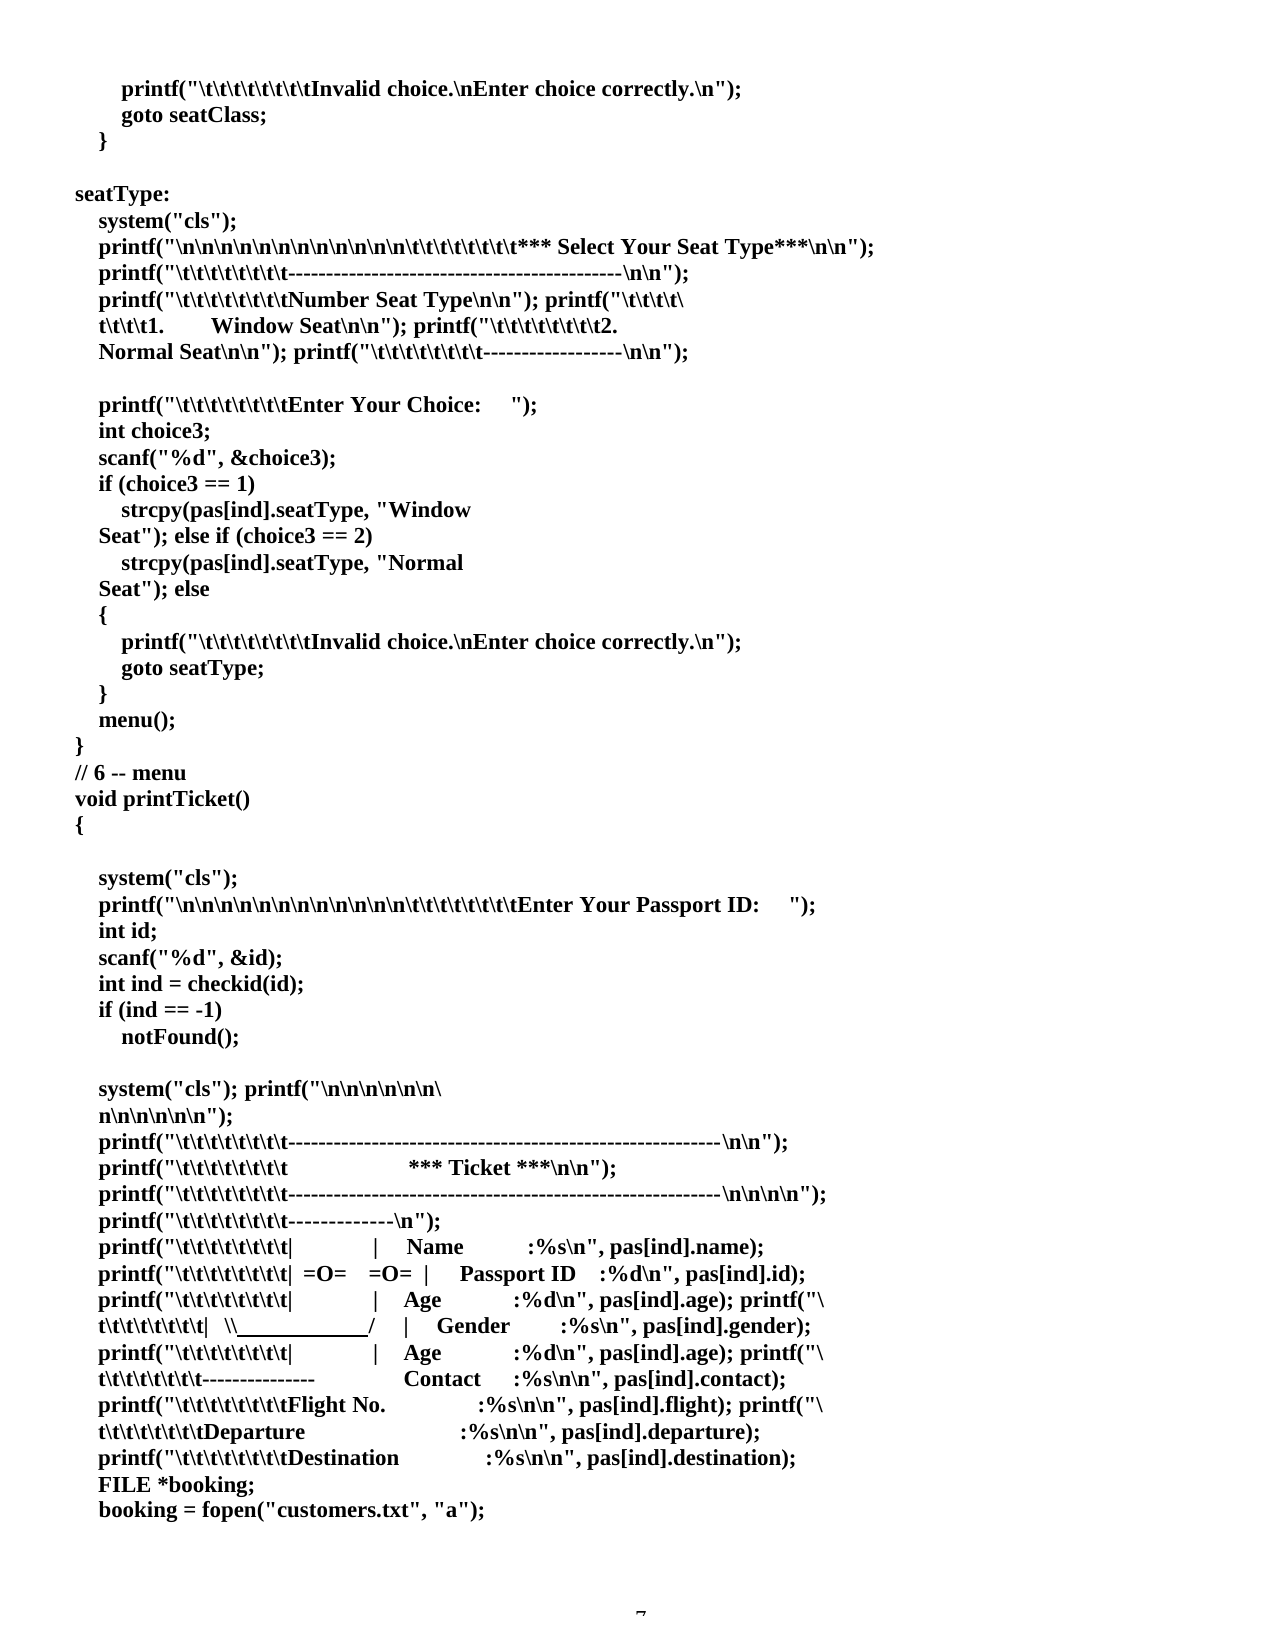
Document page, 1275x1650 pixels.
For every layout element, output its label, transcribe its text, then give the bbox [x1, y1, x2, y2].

text void printTicket() [75, 786, 1233, 812]
text system("cls"); [98, 864, 1233, 891]
text printf("\n\n\n\n\n\n\n\n\n\n\n\n\t\t\t\t\t\t\t\t*** Select Your Seat Type***\n\n"); printf("\t\t\t\t\t\t\t\t \n\n"); [98, 233, 876, 286]
text seatType: system("cls"); [75, 180, 239, 233]
text notFound(); [121, 1023, 1233, 1049]
text printf("\t\t\t\t\t\t\t\tEnter Your Choice: "); int choice3; [98, 391, 538, 443]
text printf("\t\t\t\t\t\t\t\t \n\n\n\n"); [98, 1181, 1233, 1207]
text printf("\t\t\t\t\t\t\t\tInvalid choice.\nEnter choice correctly.\n"); goto seatType; [121, 628, 769, 681]
text // 6 -- menu [75, 759, 1233, 786]
text scanf("%d", &choice3); if (choice3 == 1) [98, 443, 337, 496]
text { [75, 812, 1233, 838]
text { [98, 602, 1233, 628]
text } [98, 681, 1233, 707]
text menu(); [98, 707, 1233, 733]
text printf("\t\t\t\t\t\t\t\t \n\n"); [98, 1128, 1233, 1154]
text printf("\n\n\n\n\n\n\n\n\n\n\n\n\t\t\t\t\t\t\t\tEnter Your Passport ID: "); int id; [98, 891, 816, 944]
text booking = fopen("customers.txt", "a"); [98, 1497, 1233, 1523]
text scanf("%d", &id); int ind = checkid(id); if (ind == -1) [98, 944, 304, 1023]
text printf("\t\t\t\t\t\t\t\tNumber Seat Type\n\n"); printf("\t\t\t\t\t\t\t\t1. Window Seat\n\n"); printf("\t\t\t\t\t\t\t\t2. Normal Seat\n\n"); printf("\t\t\t\t\t\t\t\t \n\n"); [98, 286, 690, 365]
text printf("\t\t\t\t\t\t\t\t *** Ticket ***\n\n"); [98, 1154, 1233, 1181]
text printf("\t\t\t\t\t\t\t\tInvalid choice.\nEnter choice correctly.\n"); goto seatClass; [121, 75, 769, 127]
text printf("\t\t\t\t\t\t\t\t| | Name :%s\n", pas[ind].name); printf("\t\t\t\t\t\t\t\t| =O= =O= | Passport ID :%d\n", pas[ind].id); printf("\t\t\t\t\t\t\t\t| | Age :%d\n", pas[ind].age); printf("\t\t\t\t\t\t\t\t| \\ / | Gender :%s\n", pas[ind].gender); printf("\t\t\t\t\t\t\t\t| | Age :%d\n", pas[ind].age); printf("\t\t\t\t\t\t\t\t--------------- Contact :%s\n\n", pas[ind].contact); printf("\t\t\t\t\t\t\t\tFlight No. :%s\n\n", pas[ind].flight); printf("\t\t\t\t\t\t\t\tDeparture :%s\n\n", pas[ind].departure); printf("\t\t\t\t\t\t\t\tDestination :%s\n\n", pas[ind].destination); FILE *booking; [98, 1233, 834, 1497]
text strcpy(pas[ind].seatType, "Normal Seat"); else [98, 549, 538, 602]
text printf("\t\t\t\t\t\t\t\t \n"); [98, 1207, 1233, 1233]
text } [98, 127, 1233, 154]
text strcpy(pas[ind].seatType, "Window Seat"); else if (choice3 == 2) [98, 496, 546, 549]
text } [75, 733, 1233, 759]
text system("cls"); printf("\n\n\n\n\n\n\n\n\n\n\n\n"); [98, 1076, 445, 1128]
